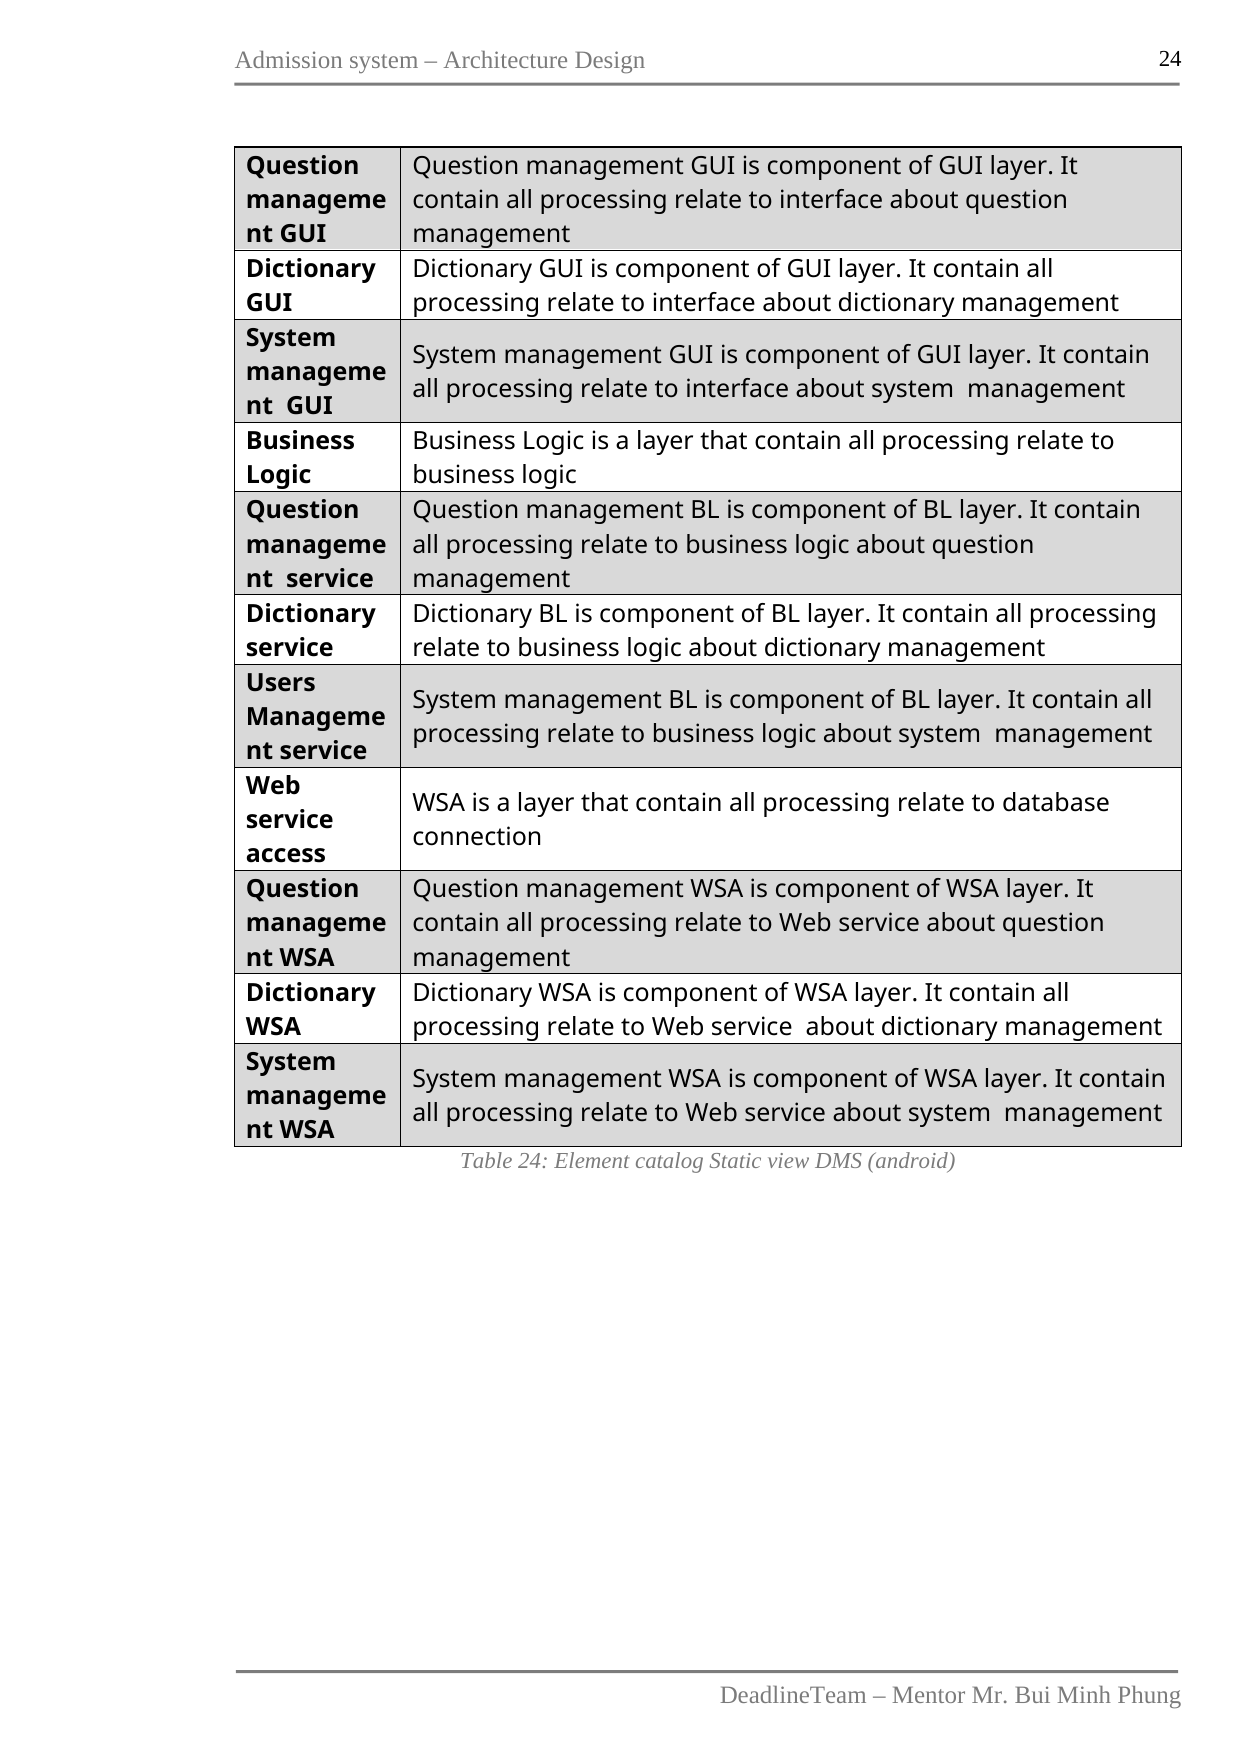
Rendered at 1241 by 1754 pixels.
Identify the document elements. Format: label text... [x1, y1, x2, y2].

table_cell Users Management service [235, 665, 400, 767]
table_cell Question management WSA is component of WSA layer. It contain all processing relate to Web service about question management [401, 871, 1181, 973]
table_cell Business Logic [235, 423, 400, 491]
table_cell Question management GUI [235, 148, 400, 249]
table_cell System management WSA [235, 1044, 400, 1146]
table_cell System management BL is component of BL layer. It contain all processing relate to business logic about system management [401, 665, 1181, 767]
table_cell Question management GUI is component of GUI layer. It contain all processing relate to interface about question management [401, 148, 1181, 249]
table_cell Dictionary WSA is component of WSA layer. It contain all processing relate to Web service about dictionary management [401, 974, 1181, 1042]
table_cell Dictionary BL is component of BL layer. It contain all processing relate to business logic about dictionary management [401, 595, 1181, 663]
table_cell Dictionary WSA [235, 974, 400, 1042]
table_cell Question management WSA [235, 871, 400, 973]
table_cell Business Logic is a layer that contain all processing relate to business logic [401, 423, 1181, 491]
table_cell Question management service [235, 492, 400, 594]
table_cell Question management BL is component of BL layer. It contain all processing relate to business logic about question management [401, 492, 1181, 594]
table_cell WSA is a layer that contain all processing relate to database connection [401, 768, 1181, 870]
table_cell System management WSA is component of WSA layer. It contain all processing relate to Web service about system management [401, 1044, 1181, 1146]
table_cell Dictionary GUI is component of GUI layer. It contain all processing relate to interface about dictionary management [401, 251, 1181, 319]
table_cell Dictionary service [235, 595, 400, 663]
table_cell Dictionary GUI [235, 251, 400, 319]
table_cell System management GUI [235, 320, 400, 422]
text Table 24: Element catalog Static view DMS (android) [234, 1147, 1181, 1173]
table_cell System management GUI is component of GUI layer. It contain all processing relate to interface about system management [401, 320, 1181, 422]
table_cell Web service access [235, 768, 400, 870]
